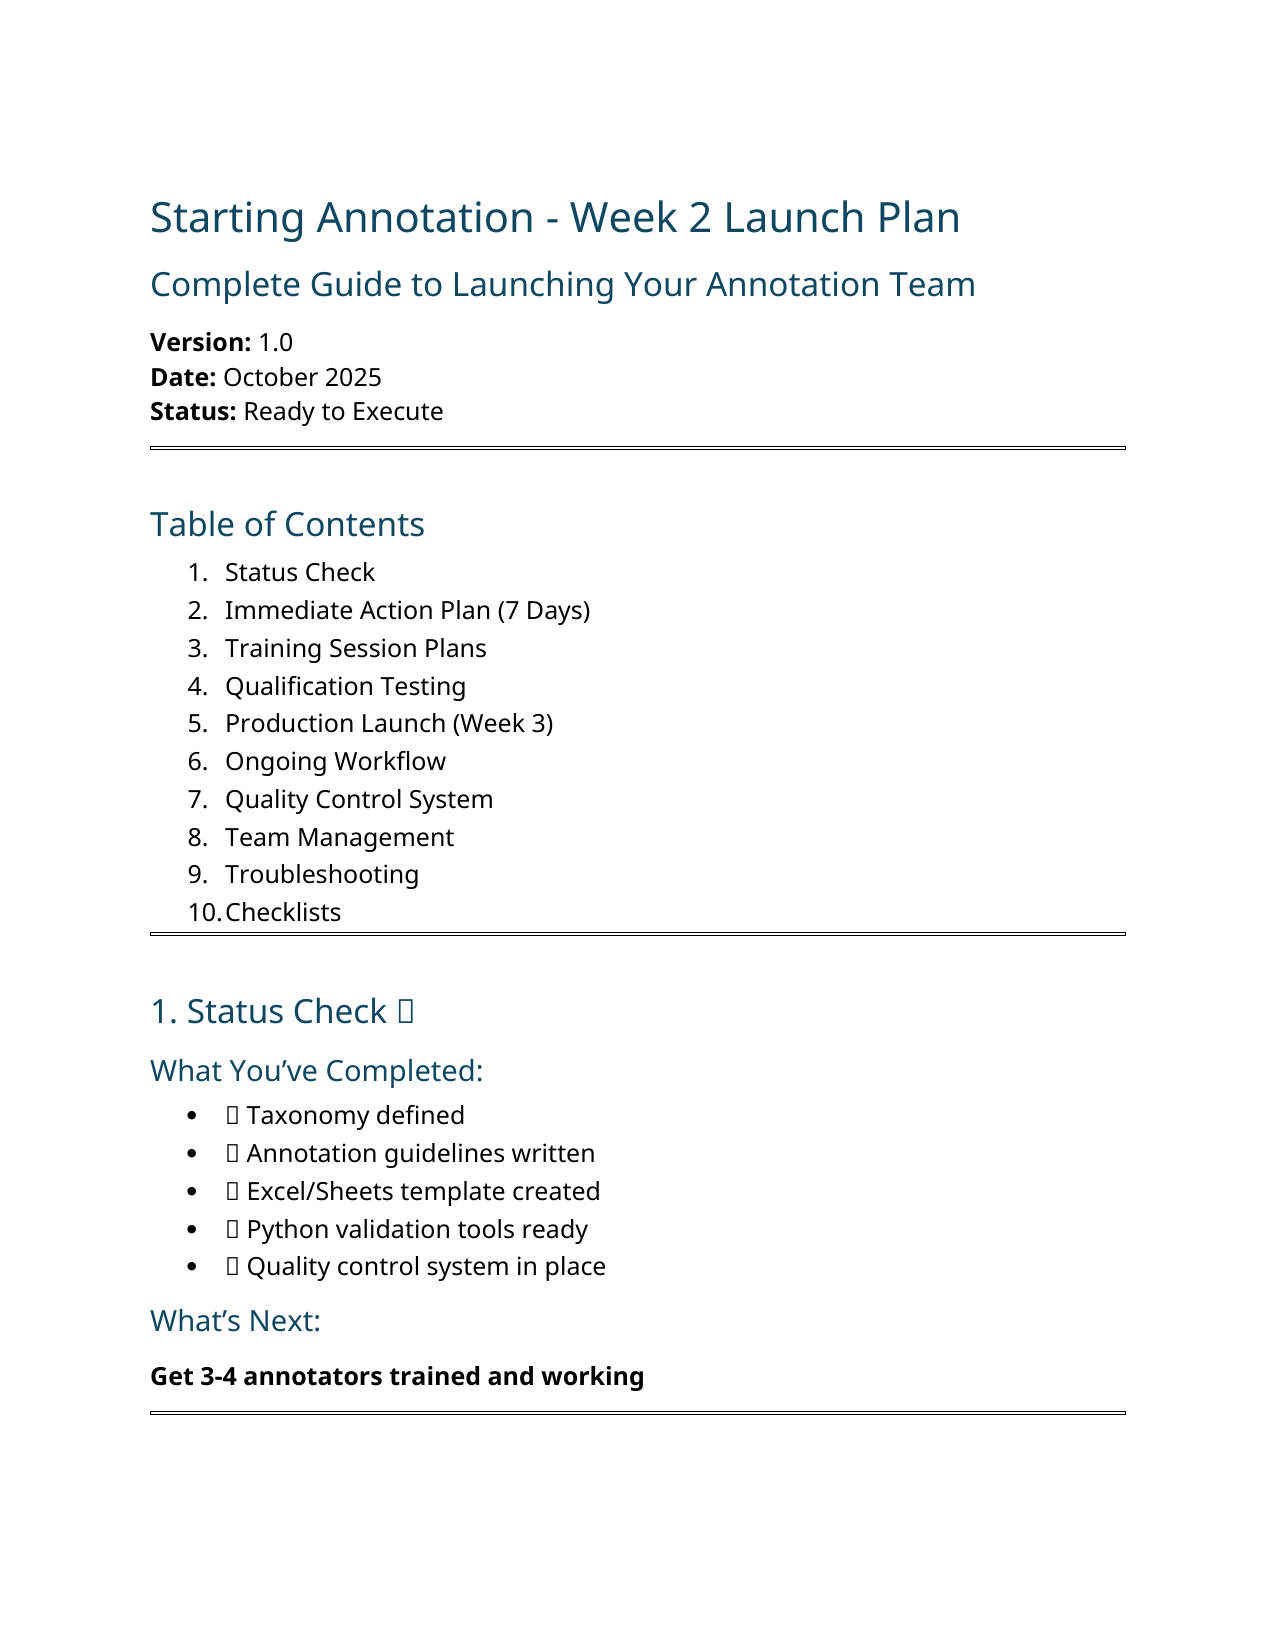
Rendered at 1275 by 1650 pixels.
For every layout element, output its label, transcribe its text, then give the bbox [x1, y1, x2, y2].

list ✅ Taxonomy defined [187, 1098, 1125, 1132]
list ✅ Excel/Sheets template created [187, 1173, 1125, 1207]
list Qualification Testing [187, 668, 1125, 702]
list Team Management [187, 819, 1125, 853]
subtitle Table of Contents [150, 501, 1125, 546]
list ✅ Annotation guidelines written [187, 1136, 1125, 1170]
list ✅ Python validation tools ready [187, 1211, 1125, 1245]
list ✅ Quality control system in place [187, 1249, 1125, 1283]
list Ongoing Workflow [187, 744, 1125, 778]
text Version: 1.0 Date: October 2025 Status: Ready to Execute [150, 325, 1125, 427]
list Training Session Plans [187, 630, 1125, 664]
subtitle 1. Status Check ✅ [150, 988, 1125, 1033]
list Checklists [187, 895, 1125, 929]
list Troubleshooting [187, 857, 1125, 891]
subtitle Starting Annotation - Week 2 Launch Plan [150, 187, 1125, 244]
list Quality Control System [187, 782, 1125, 816]
list Status Check [187, 555, 1125, 589]
list Immediate Action Plan (7 Days) [187, 592, 1125, 627]
subtitle What’s Next: [150, 1300, 1125, 1339]
subtitle Complete Guide to Launching Your Annotation Team [150, 261, 1125, 306]
text Get 3-4 annotators trained and working [150, 1358, 1125, 1392]
list Production Launch (Week 3) [187, 706, 1125, 740]
subtitle What You’ve Completed: [150, 1050, 1125, 1089]
